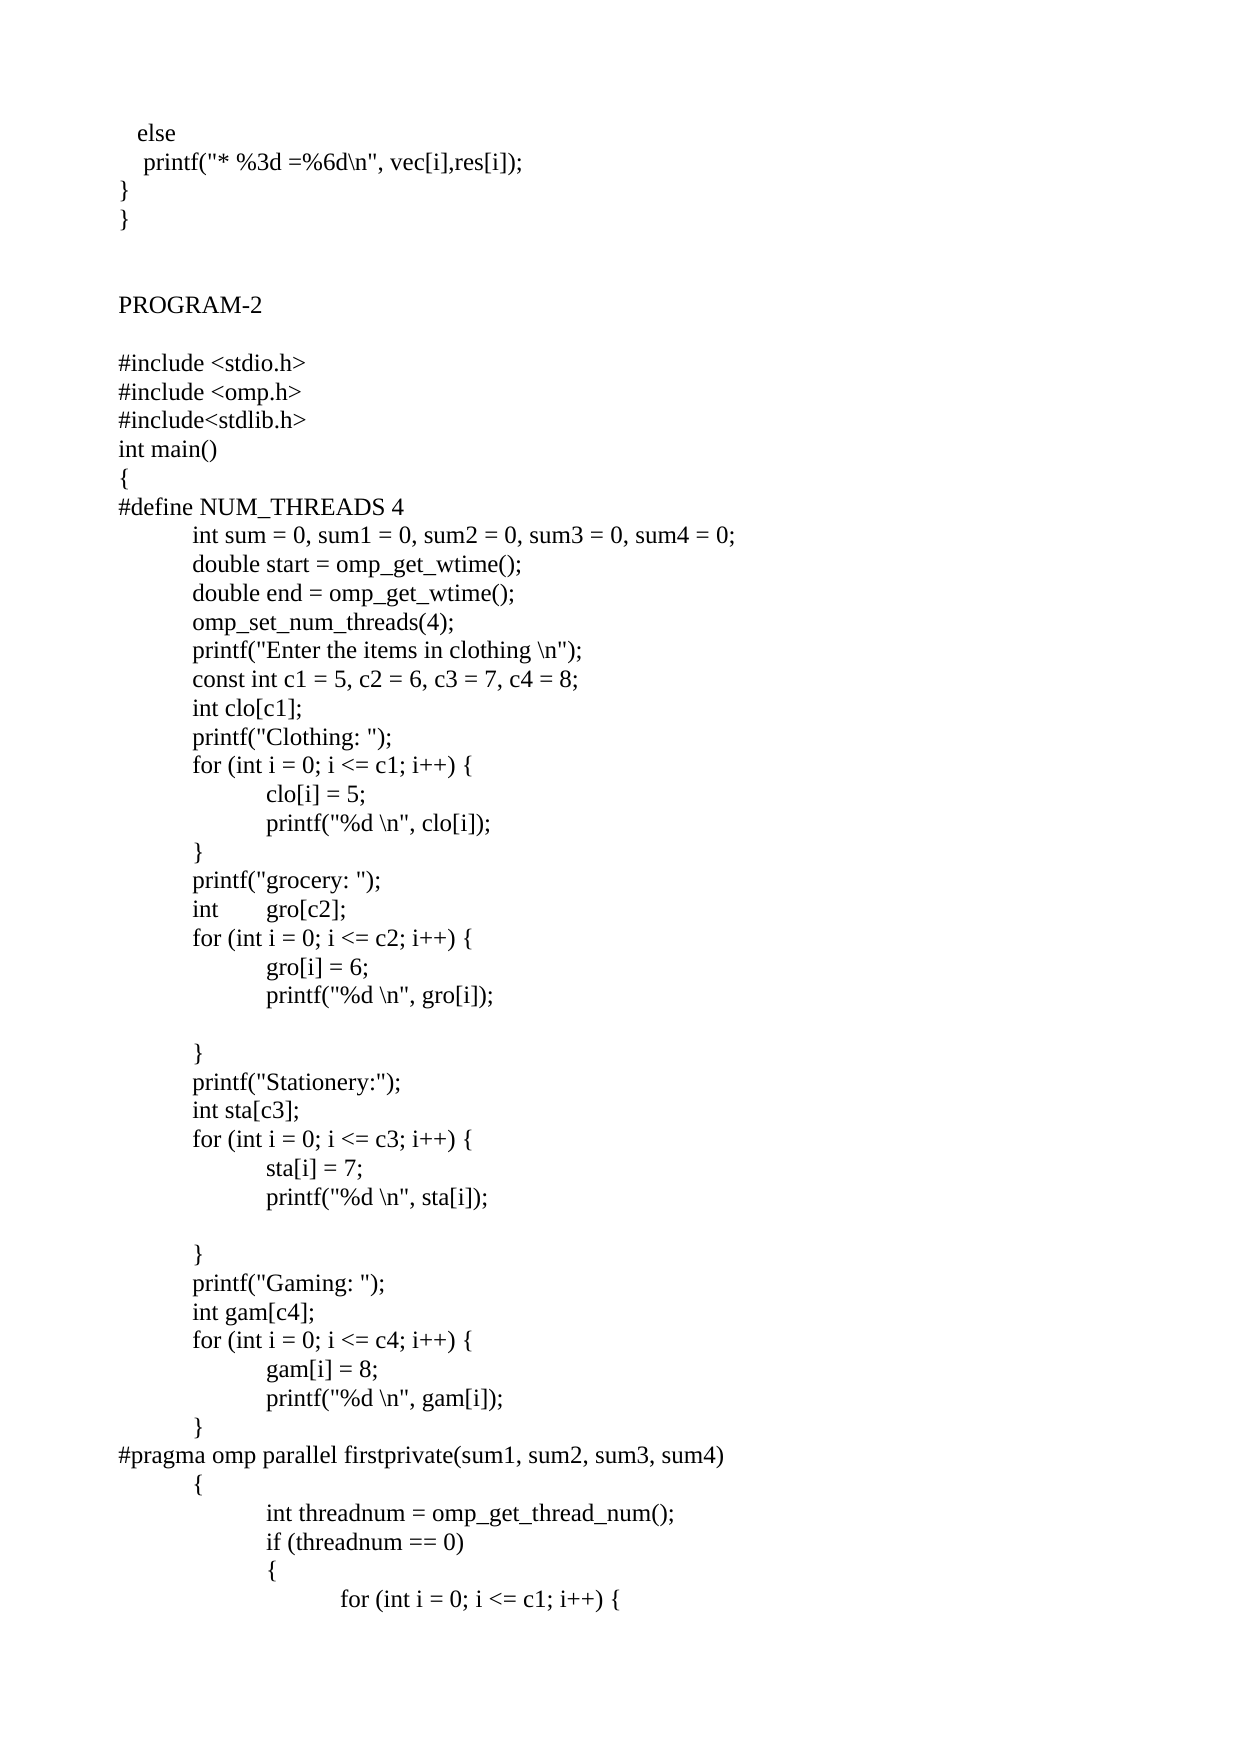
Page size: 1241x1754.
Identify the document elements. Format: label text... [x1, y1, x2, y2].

text printf("%d \n", gam[i]); [118, 1383, 1122, 1412]
text int threadnum = omp_get_thread_num(); [118, 1498, 1122, 1527]
text double end = omp_get_wtime(); [118, 578, 1122, 607]
text } [118, 176, 1122, 204]
text int sta[c3]; [118, 1096, 1122, 1124]
text int sum = 0, sum1 = 0, sum2 = 0, sum3 = 0, sum4 = 0; [118, 521, 1122, 549]
text printf("Enter the items in clothing \n"); [118, 636, 1122, 664]
text int main() [118, 434, 1122, 463]
text printf("grocery: "); [118, 866, 1122, 894]
text #define NUM_THREADS 4 [118, 492, 1122, 521]
text for (int i = 0; i <= c3; i++) { [118, 1124, 1122, 1153]
text } [118, 204, 1122, 233]
text for (int i = 0; i <= c1; i++) { [118, 751, 1122, 779]
text printf("%d \n", gro[i]); [118, 981, 1122, 1009]
text for (int i = 0; i <= c1; i++) { [118, 1584, 1122, 1613]
text printf("%d \n", sta[i]); [118, 1182, 1122, 1211]
text } [118, 1038, 1122, 1067]
text } [118, 1412, 1122, 1441]
text gro[i] = 6; [118, 952, 1122, 981]
text for (int i = 0; i <= c2; i++) { [118, 923, 1122, 952]
text sta[i] = 7; [118, 1153, 1122, 1182]
text printf("Stationery:"); [118, 1067, 1122, 1096]
text int clo[c1]; [118, 693, 1122, 722]
text #include<stdlib.h> [118, 406, 1122, 434]
text for (int i = 0; i <= c4; i++) { [118, 1326, 1122, 1354]
text #pragma omp parallel firstprivate(sum1, sum2, sum3, sum4) [118, 1441, 1122, 1469]
text else [118, 118, 1122, 147]
text printf("Gaming: "); [118, 1268, 1122, 1297]
text int gam[c4]; [118, 1297, 1122, 1326]
text } [118, 837, 1122, 866]
text int gro[c2]; [118, 894, 1122, 923]
text printf("%d \n", clo[i]); [118, 808, 1122, 837]
text #include <omp.h> [118, 377, 1122, 406]
text gam[i] = 8; [118, 1354, 1122, 1383]
text printf("* %3d =%6d\n", vec[i],res[i]); [118, 147, 1122, 176]
text #include <stdio.h> [118, 348, 1122, 377]
text { [118, 463, 1122, 492]
text if (threadnum == 0) [118, 1527, 1122, 1556]
text double start = omp_get_wtime(); [118, 549, 1122, 578]
text { [118, 1556, 1122, 1584]
text clo[i] = 5; [118, 779, 1122, 808]
text omp_set_num_threads(4); [118, 607, 1122, 636]
text PROGRAM-2 [118, 291, 1122, 319]
text const int c1 = 5, c2 = 6, c3 = 7, c4 = 8; [118, 664, 1122, 693]
text } [118, 1239, 1122, 1268]
text { [118, 1469, 1122, 1498]
text printf("Clothing: "); [118, 722, 1122, 751]
